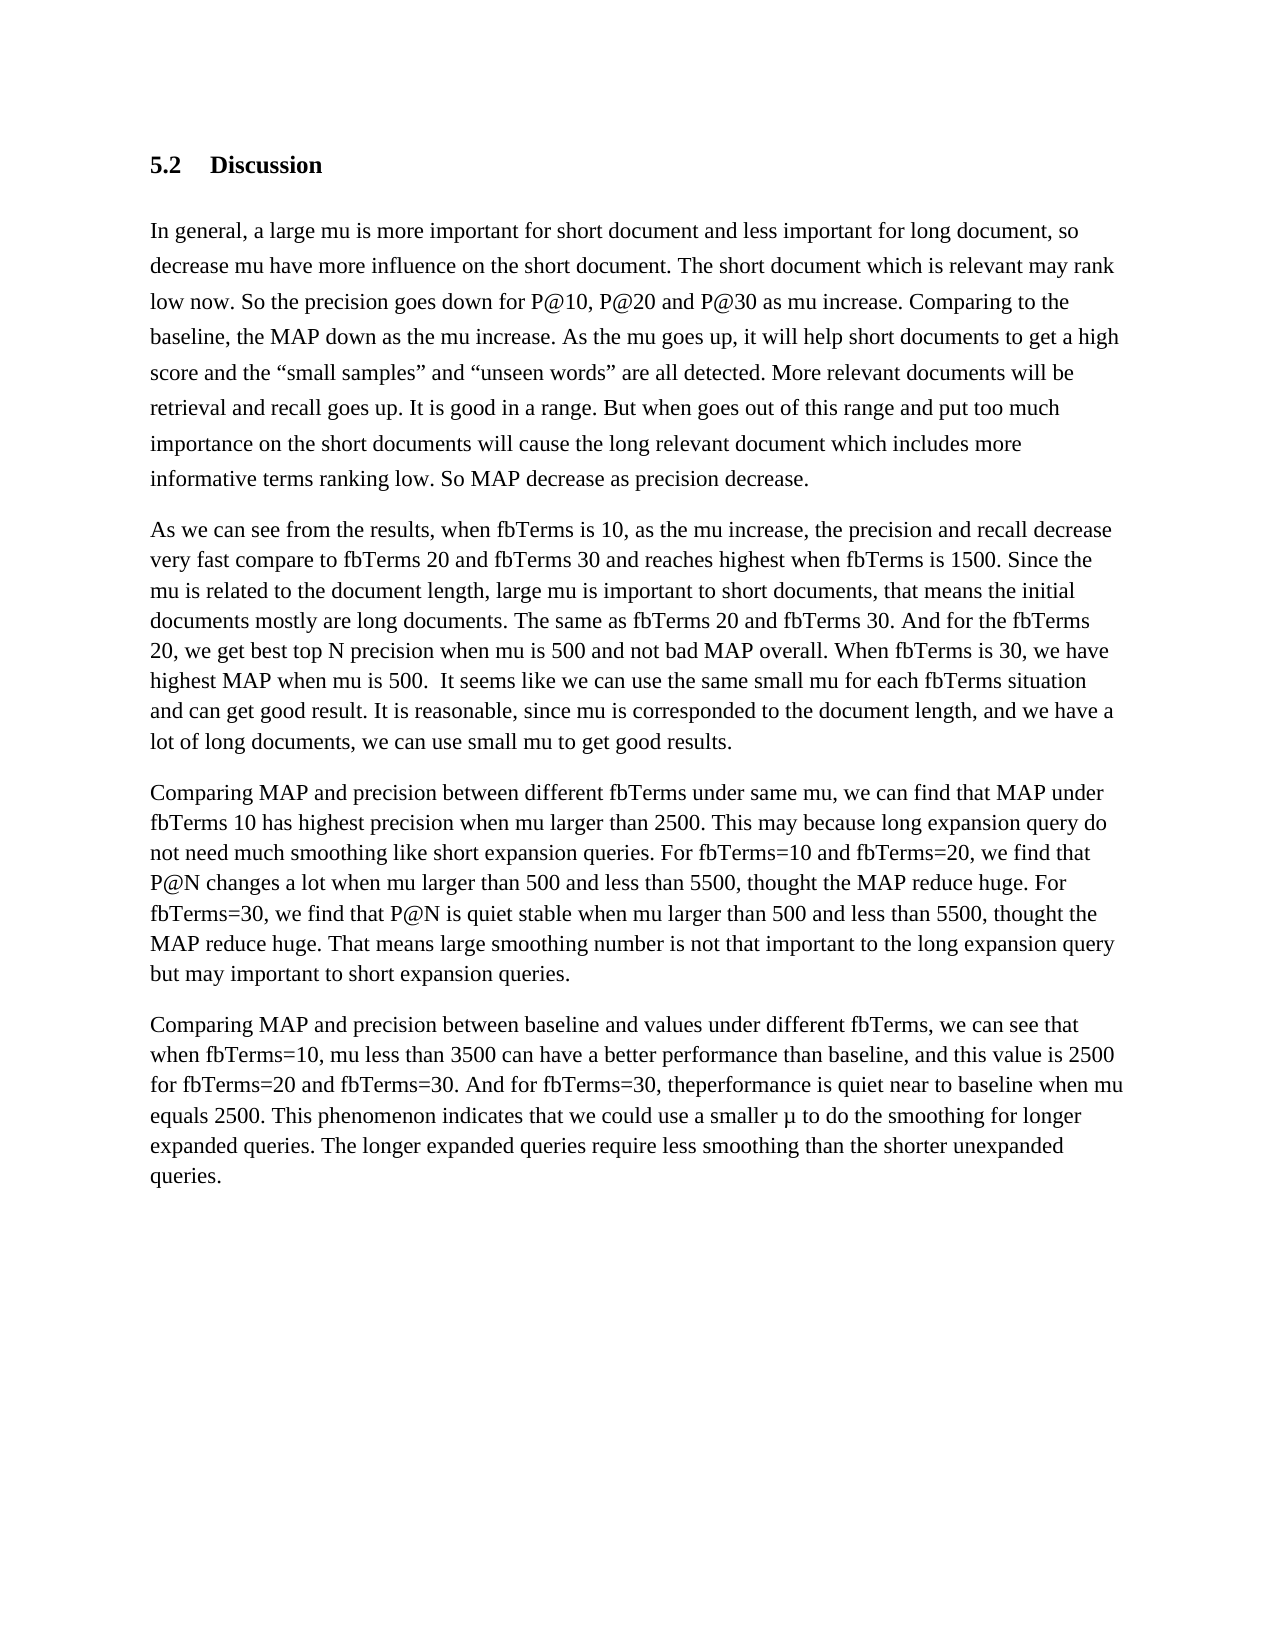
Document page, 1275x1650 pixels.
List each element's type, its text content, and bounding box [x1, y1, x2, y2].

text In general, a large mu is more important for short document and less important for long document, so decrease mu have more influence on the short document. The short document which is relevant may rank low now. So the precision goes down for P@10, P@20 and P@30 as mu increase. Comparing to the baseline, the MAP down as the mu increase. As the mu goes up, it will help short documents to get a high score and the “small samples” and “unseen words” are all detected. More relevant documents will be retrieval and recall goes up. It is good in a range. But when goes out of this range and put too much importance on the short documents will cause the long relevant document which includes more informative terms ranking low. So MAP decrease as precision decrease. [150, 208, 1125, 491]
text Comparing MAP and precision between baseline and values under different fbTerms, we can see that when fbTerms=10, mu less than 3500 can have a better performance than baseline, and this value is 2500 for fbTerms=20 and fbTerms=30. And for fbTerms=30, theperformance is quiet near to baseline when mu equals 2500. This phenomenon indicates that we could use a smaller µ to do the smoothing for longer expanded queries. The longer expanded queries require less smoothing than the shorter unexpanded queries. [150, 1011, 1125, 1188]
subtitle Discussion [150, 150, 1125, 179]
text Comparing MAP and precision between different fbTerms under same mu, we can find that MAP under fbTerms 10 has highest precision when mu larger than 2500. This may because long expansion query do not need much smoothing like short expansion queries. For fbTerms=10 and fbTerms=20, we find that P@N changes a lot when mu larger than 500 and less than 5500, thought the MAP reduce huge. For fbTerms=30, we find that P@N is quiet stable when mu larger than 500 and less than 5500, thought the MAP reduce huge. That means large smoothing number is not that important to the long expansion query but may important to short expansion queries. [150, 779, 1125, 986]
text As we can see from the results, when fbTerms is 10, as the mu increase, the precision and recall decrease very fast compare to fbTerms 20 and fbTerms 30 and reaches highest when fbTerms is 1500. Since the mu is related to the document length, large mu is important to short documents, that means the initial documents mostly are long documents. The same as fbTerms 20 and fbTerms 30. And for the fbTerms 20, we get best top N precision when mu is 500 and not bad MAP overall. When fbTerms is 30, we have highest MAP when mu is 500. It seems like we can use the same small mu for each fbTerms situation and can get good result. It is reasonable, since mu is corresponded to the document length, and we have a lot of long documents, we can use small mu to get good results. [150, 516, 1125, 754]
